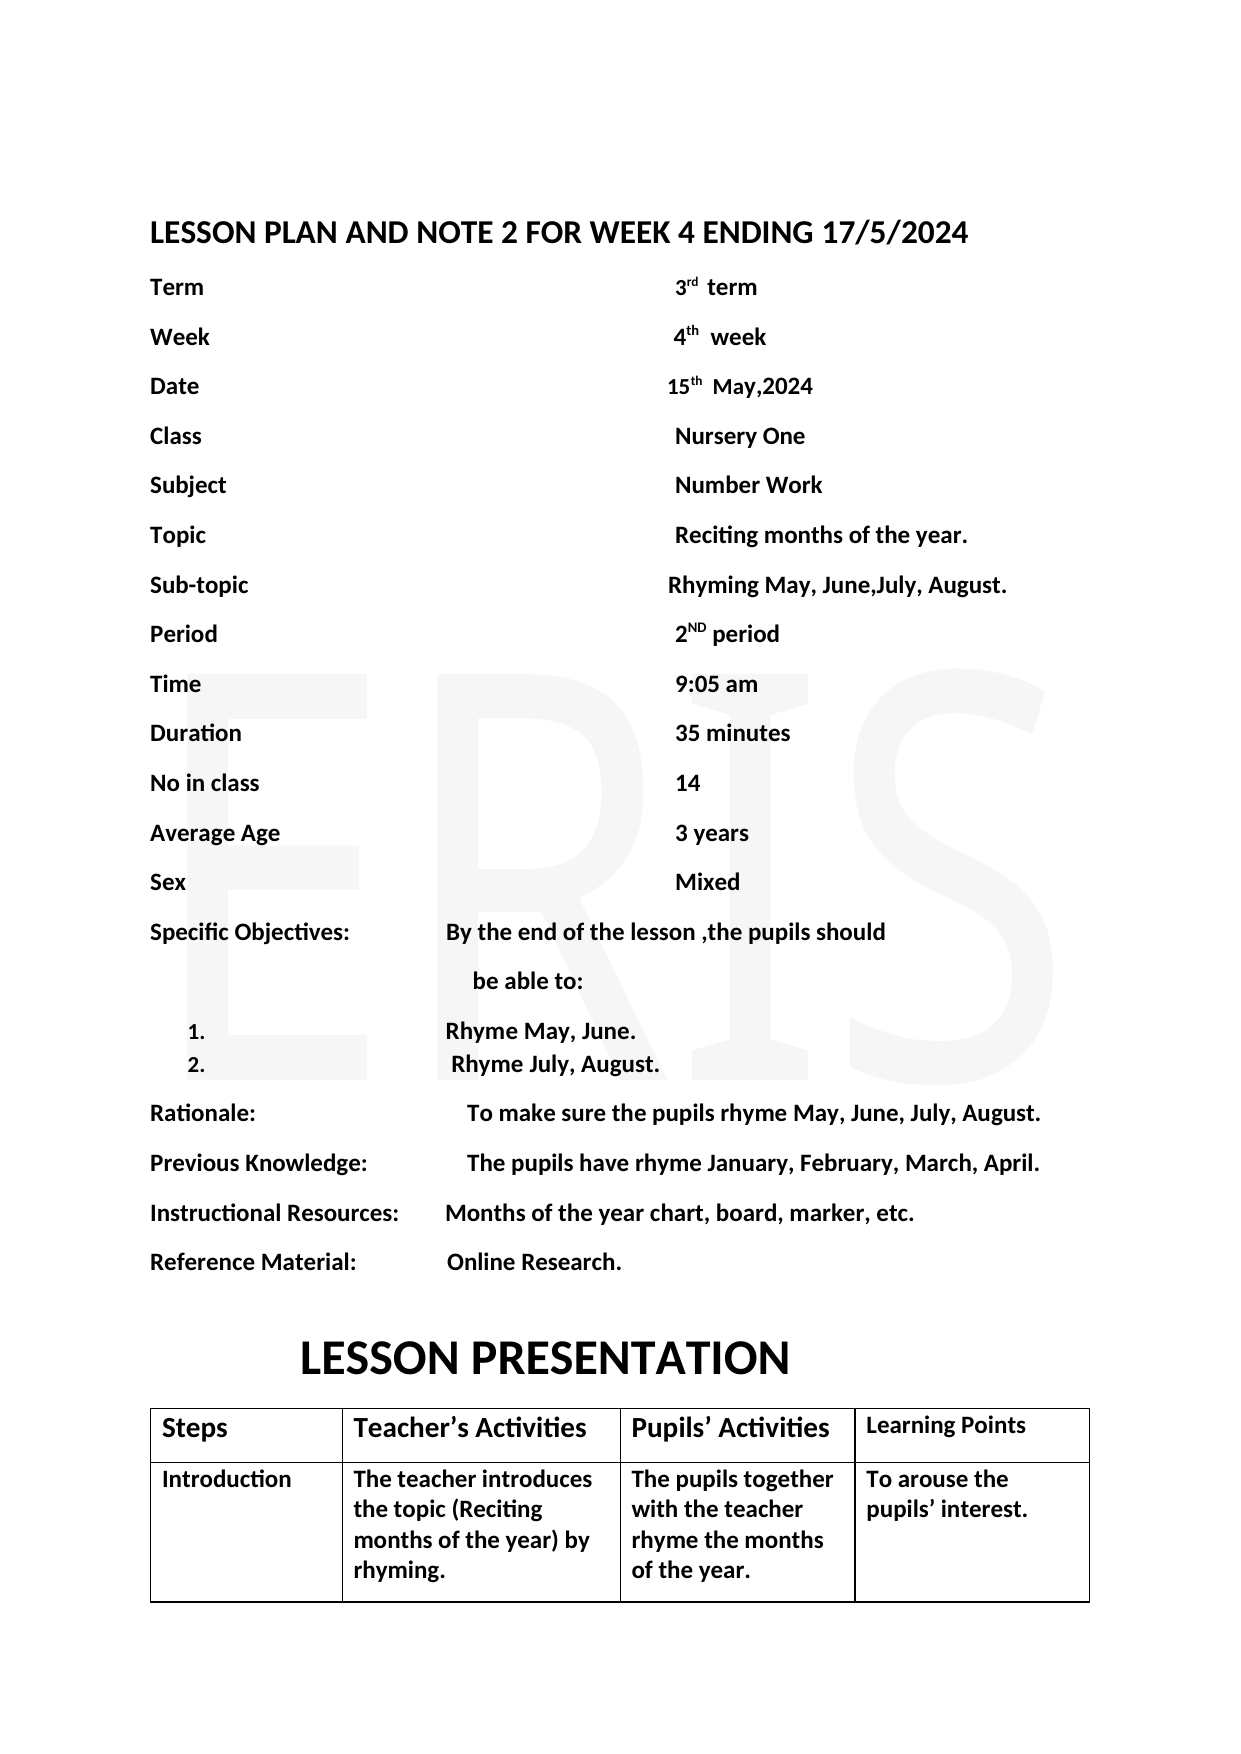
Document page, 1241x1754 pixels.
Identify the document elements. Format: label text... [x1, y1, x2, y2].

text Subject Number Work [150, 469, 1090, 500]
table_cell The pupils together with the teacher rhyme the months of the year. [621, 1463, 854, 1601]
text Sub-topic Rhyming May, June,July, August. [150, 569, 1090, 599]
text Specific Objectives: By the end of the lesson ,the pupils should [150, 916, 1090, 946]
text Sex Mixed [150, 866, 1090, 897]
text Previous Knowledge: The pupils have rhyme January, February, March, April. [150, 1147, 1090, 1178]
text Week 4th week [150, 321, 1090, 351]
table_header Pupils’ Activities [621, 1409, 854, 1462]
list Rhyme May, June. [187, 1015, 1090, 1046]
text Class Nursery One [150, 420, 1090, 451]
table_cell The teacher introduces the topic (Reciting months of the year) by rhyming. [343, 1463, 620, 1601]
table_cell Introduction [151, 1463, 342, 1601]
text No in class 14 [150, 767, 1090, 798]
table_header Steps [151, 1409, 342, 1462]
text Time 9:05 am [150, 668, 1090, 698]
text Average Age 3 years [150, 817, 1090, 847]
text Topic Reciting months of the year. [150, 519, 1090, 550]
text Duration 35 minutes [150, 717, 1090, 748]
text Rationale: To make sure the pupils rhyme May, June, July, August. [150, 1097, 1090, 1128]
table_cell To arouse the pupils’ interest. [856, 1463, 1089, 1601]
text LESSON PRESENTATION [225, 1326, 1090, 1387]
list Rhyme July, August. [187, 1048, 1090, 1078]
table_header Learning Points [856, 1409, 1089, 1462]
text Reference Material: Online Research. [150, 1246, 1090, 1307]
text LESSON PLAN AND NOTE 2 FOR WEEK 4 ENDING 17/5/2024 [150, 211, 1090, 251]
text Date 15th May,2024 [150, 370, 1090, 401]
text Period 2ND period [150, 618, 1090, 649]
text be able to: [150, 965, 1090, 996]
text Term 3rd term [150, 271, 1090, 302]
text Instructional Resources: Months of the year chart, board, marker, etc. [150, 1197, 1090, 1227]
table_header Teacher’s Activities [343, 1409, 620, 1462]
